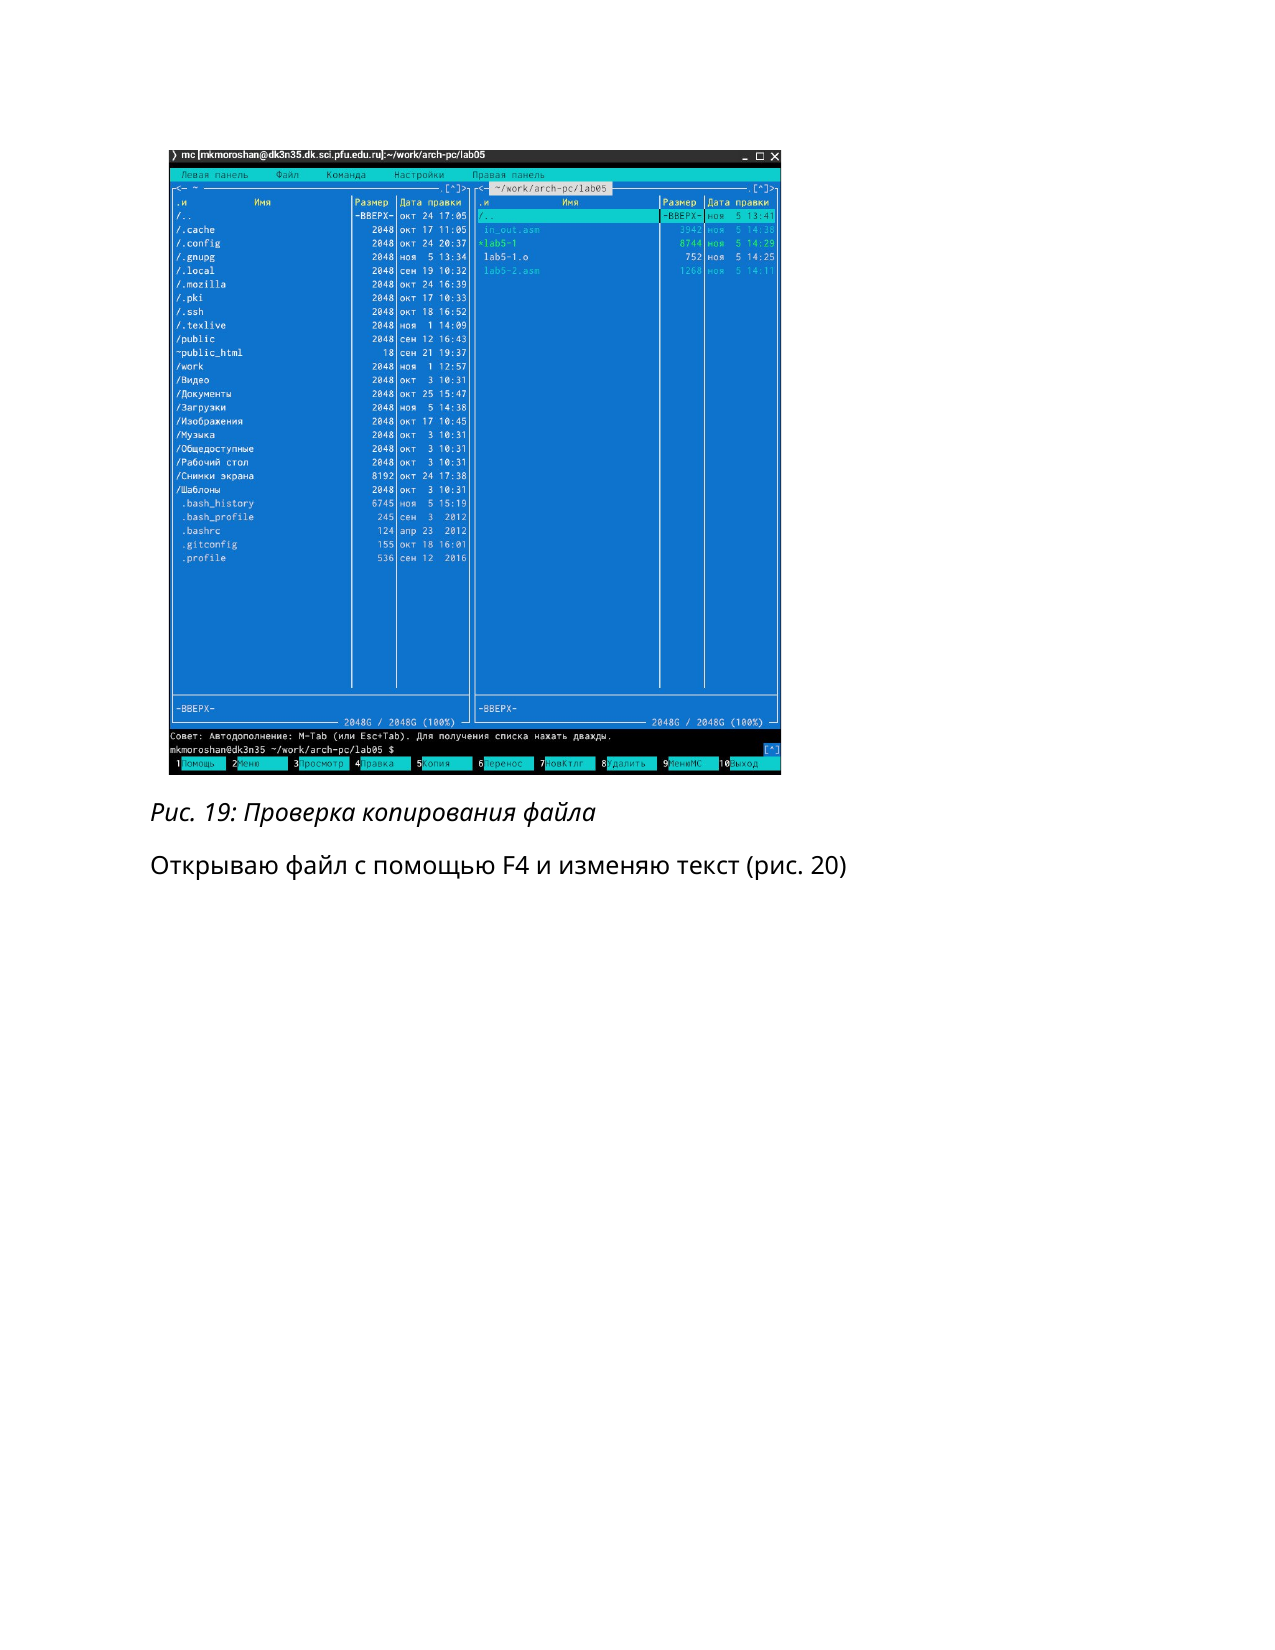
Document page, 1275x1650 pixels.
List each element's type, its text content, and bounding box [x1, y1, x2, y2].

text Рис. 19: Проверка копирования файла [150, 795, 1125, 829]
text Открываю файл с помощью F4 и изменяю текст (рис. 20) [150, 848, 1125, 882]
picture [168, 150, 782, 775]
